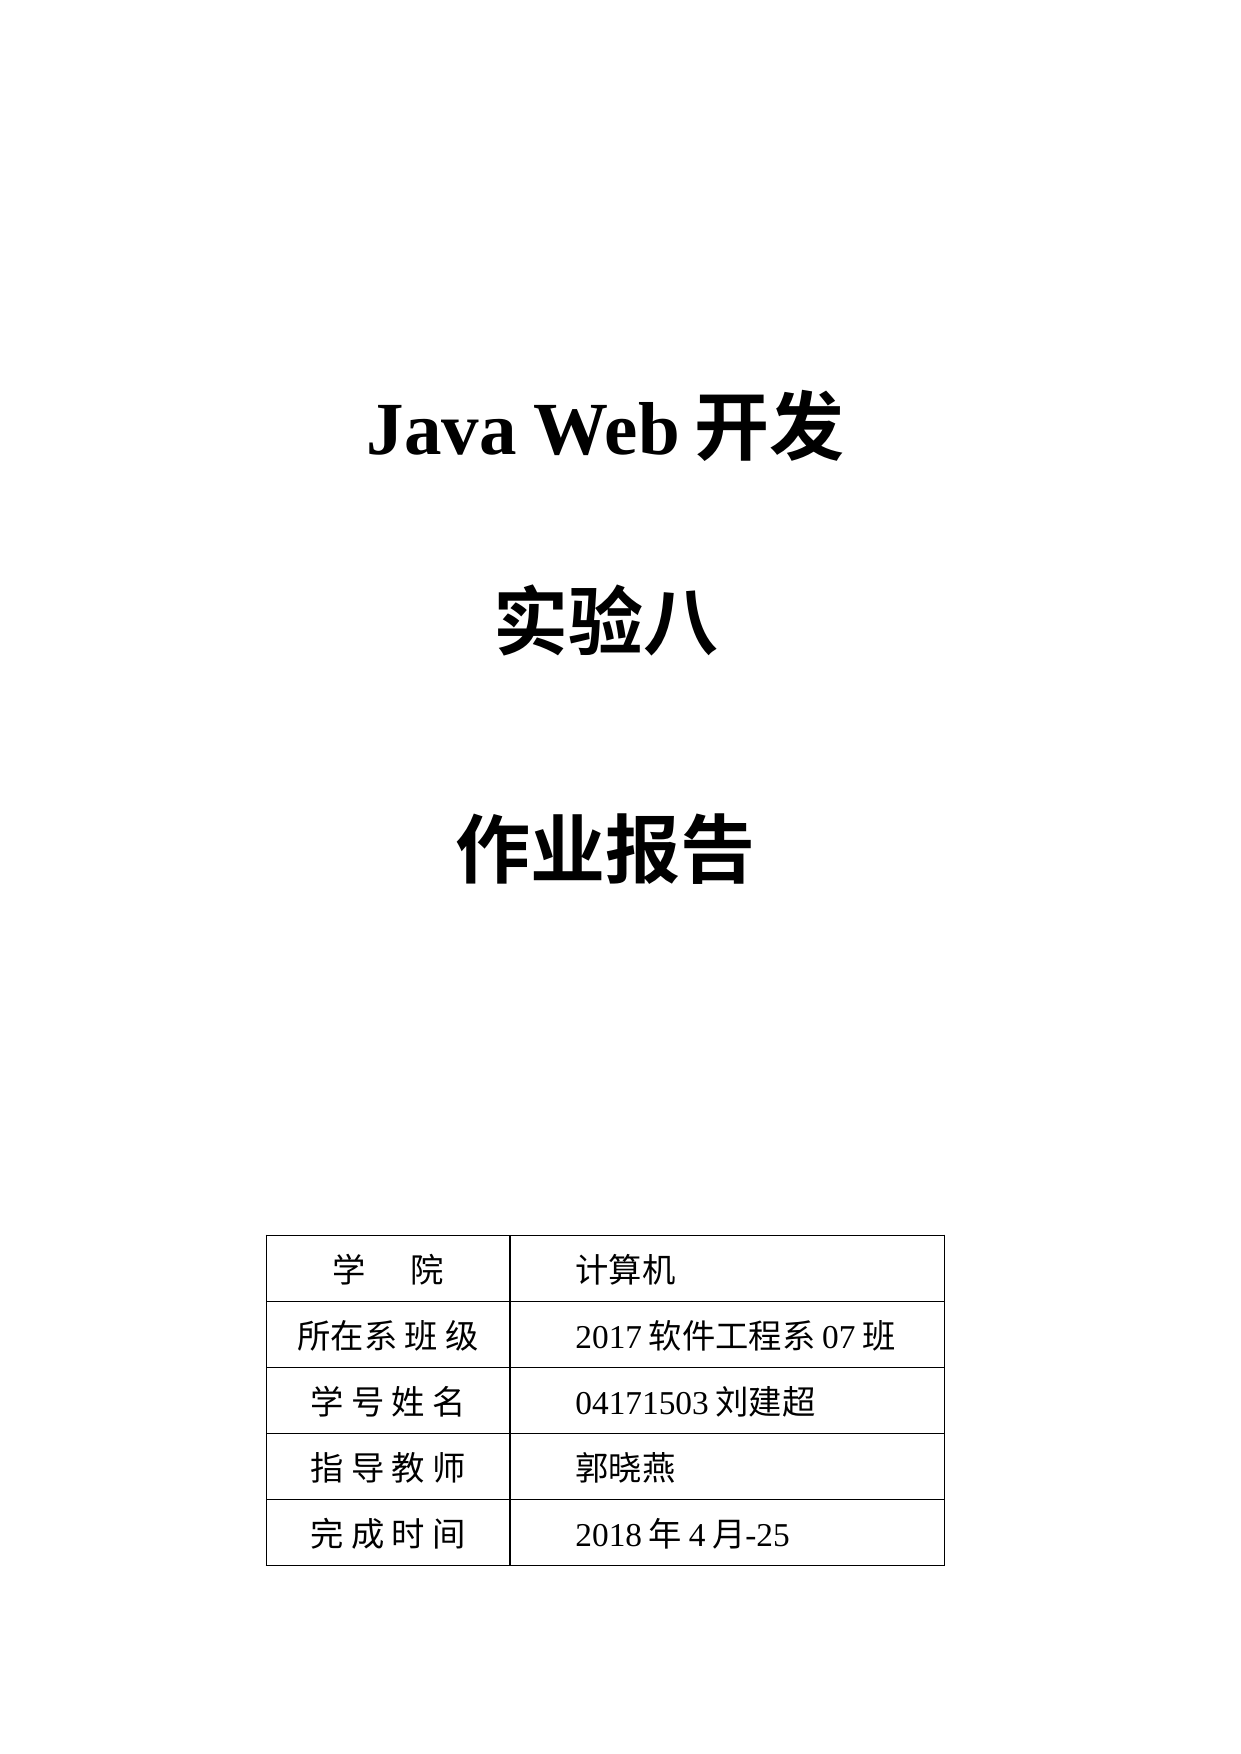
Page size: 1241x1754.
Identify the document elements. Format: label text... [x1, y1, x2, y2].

table_cell 郭晓燕 [511, 1434, 944, 1499]
table_cell 完 成 时 间 [267, 1500, 509, 1565]
table_header 计算机 [511, 1236, 944, 1301]
table_cell 指 导 教 师 [267, 1434, 509, 1499]
table_cell 2018年4月-25 [511, 1500, 944, 1565]
text 作业报告 [118, 779, 1093, 909]
table_header 学 院 [267, 1236, 509, 1301]
table_cell 2017软件工程系07班 [511, 1302, 944, 1367]
table_cell 04171503刘建超 [511, 1368, 944, 1433]
table_cell 学 号 姓 名 [267, 1368, 509, 1433]
text 实验八 [118, 552, 1093, 682]
table_cell 所在系 班 级 [267, 1302, 509, 1367]
text Java Web开发 [118, 357, 1093, 487]
